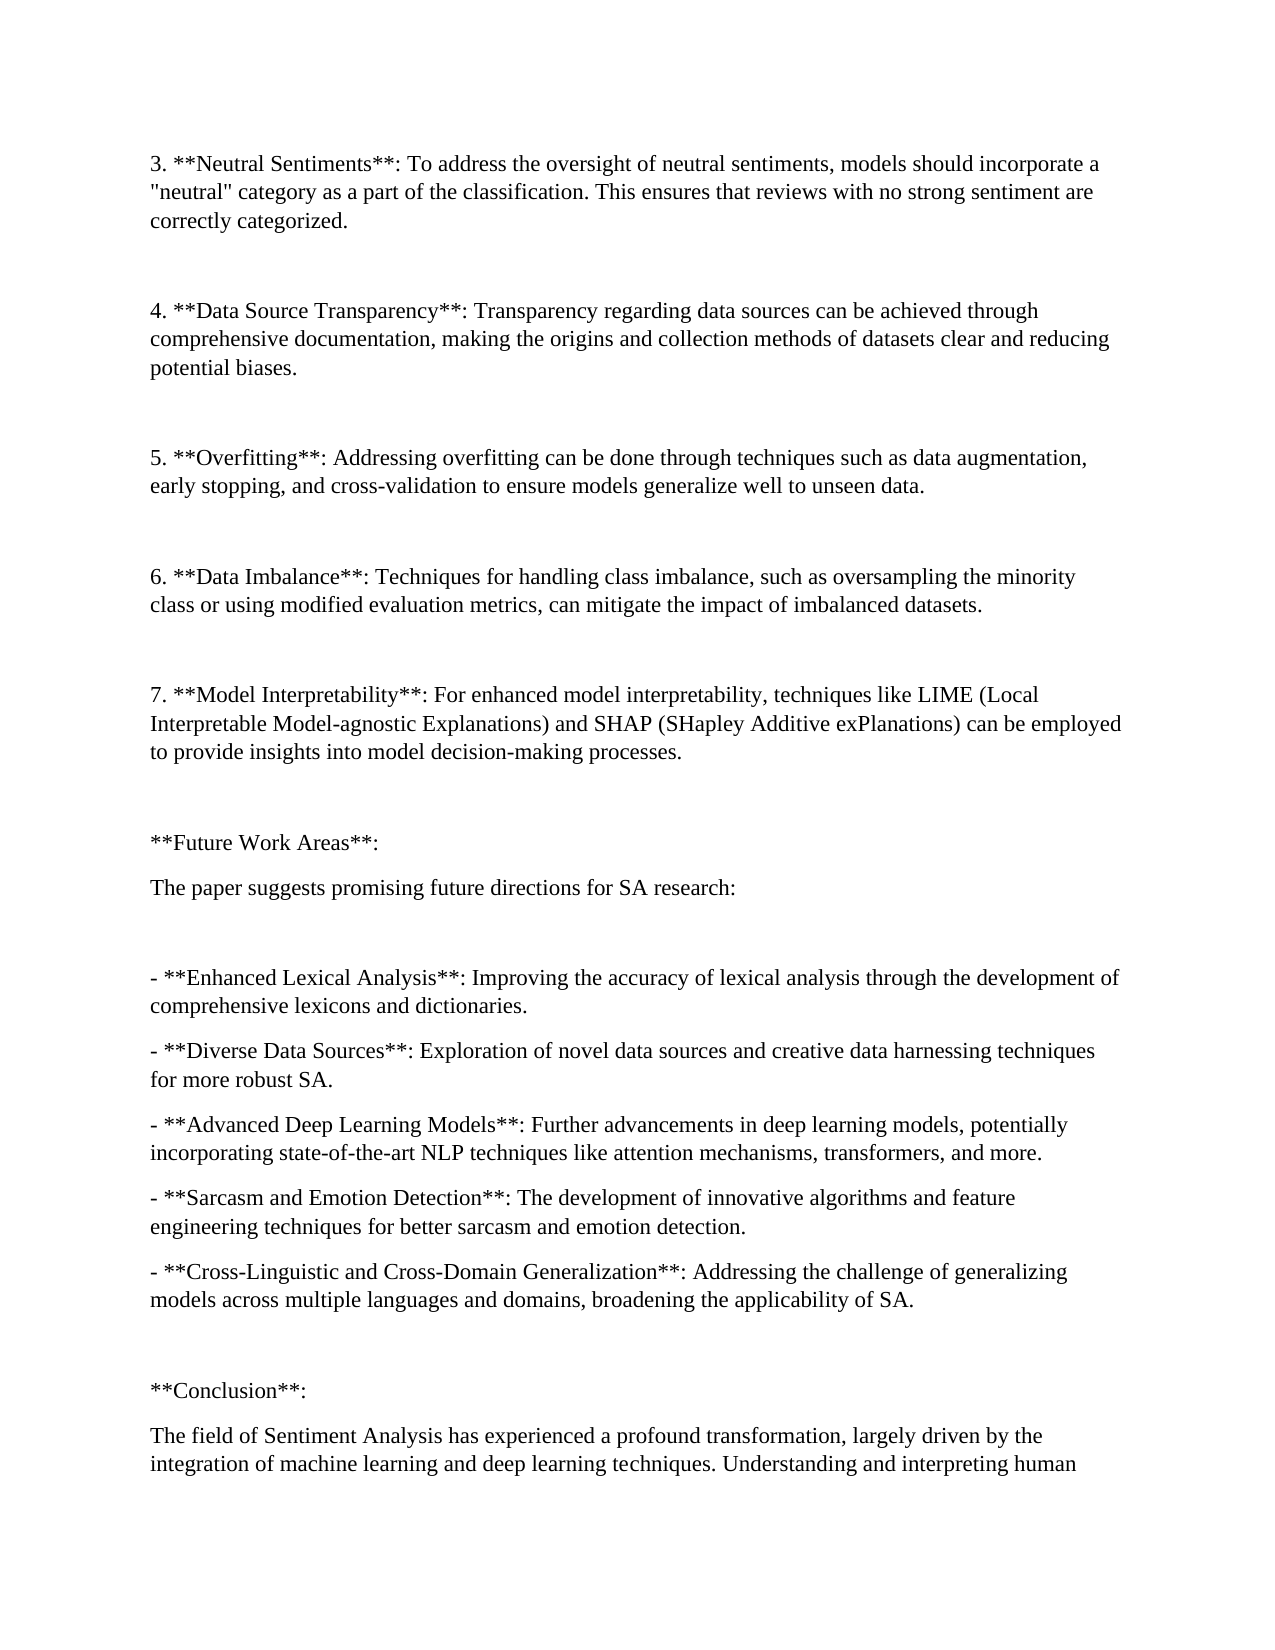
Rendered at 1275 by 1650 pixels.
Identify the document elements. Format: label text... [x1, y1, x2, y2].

text - **Sarcasm and Emotion Detection**: The development of innovative algorithms and feature engineering techniques for better sarcasm and emotion detection. [150, 1184, 1125, 1239]
text **Conclusion**: [150, 1377, 1125, 1403]
text 5. **Overfitting**: Addressing overfitting can be done through techniques such as data augmentation, early stopping, and cross-validation to ensure models generalize well to unseen data. [150, 444, 1125, 499]
text 6. **Data Imbalance**: Techniques for handling class imbalance, such as oversampling the minority class or using modified evaluation metrics, can mitigate the impact of imbalanced datasets. [150, 563, 1125, 618]
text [150, 1422, 1125, 1477]
text The paper suggests promising future directions for SA research: [150, 874, 1125, 900]
text - **Advanced Deep Learning Models**: Further advancements in deep learning models, potentially incorporating state-of-the-art NLP techniques like attention mechanisms, transformers, and more. [150, 1111, 1125, 1166]
text - **Cross-Linguistic and Cross-Domain Generalization**: Addressing the challenge of generalizing models across multiple languages and domains, broadening the applicability of SA. [150, 1258, 1125, 1313]
text - **Enhanced Lexical Analysis**: Improving the accuracy of lexical analysis through the development of comprehensive lexicons and dictionaries. [150, 964, 1125, 1019]
text 4. **Data Source Transparency**: Transparency regarding data sources can be achieved through comprehensive documentation, making the origins and collection methods of datasets clear and reducing potential biases. [150, 297, 1125, 380]
text 3. **Neutral Sentiments**: To address the oversight of neutral sentiments, models should incorporate a "neutral" category as a part of the classification. This ensures that reviews with no strong sentiment are correctly categorized. [150, 150, 1125, 233]
text 7. **Model Interpretability**: For enhanced model interpretability, techniques like LIME (Local Interpretable Model-agnostic Explanations) and SHAP (SHapley Additive exPlanations) can be employed to provide insights into model decision-making processes. [150, 681, 1125, 765]
text **Future Work Areas**: [150, 828, 1125, 855]
text - **Diverse Data Sources**: Exploration of novel data sources and creative data harnessing techniques for more robust SA. [150, 1037, 1125, 1092]
